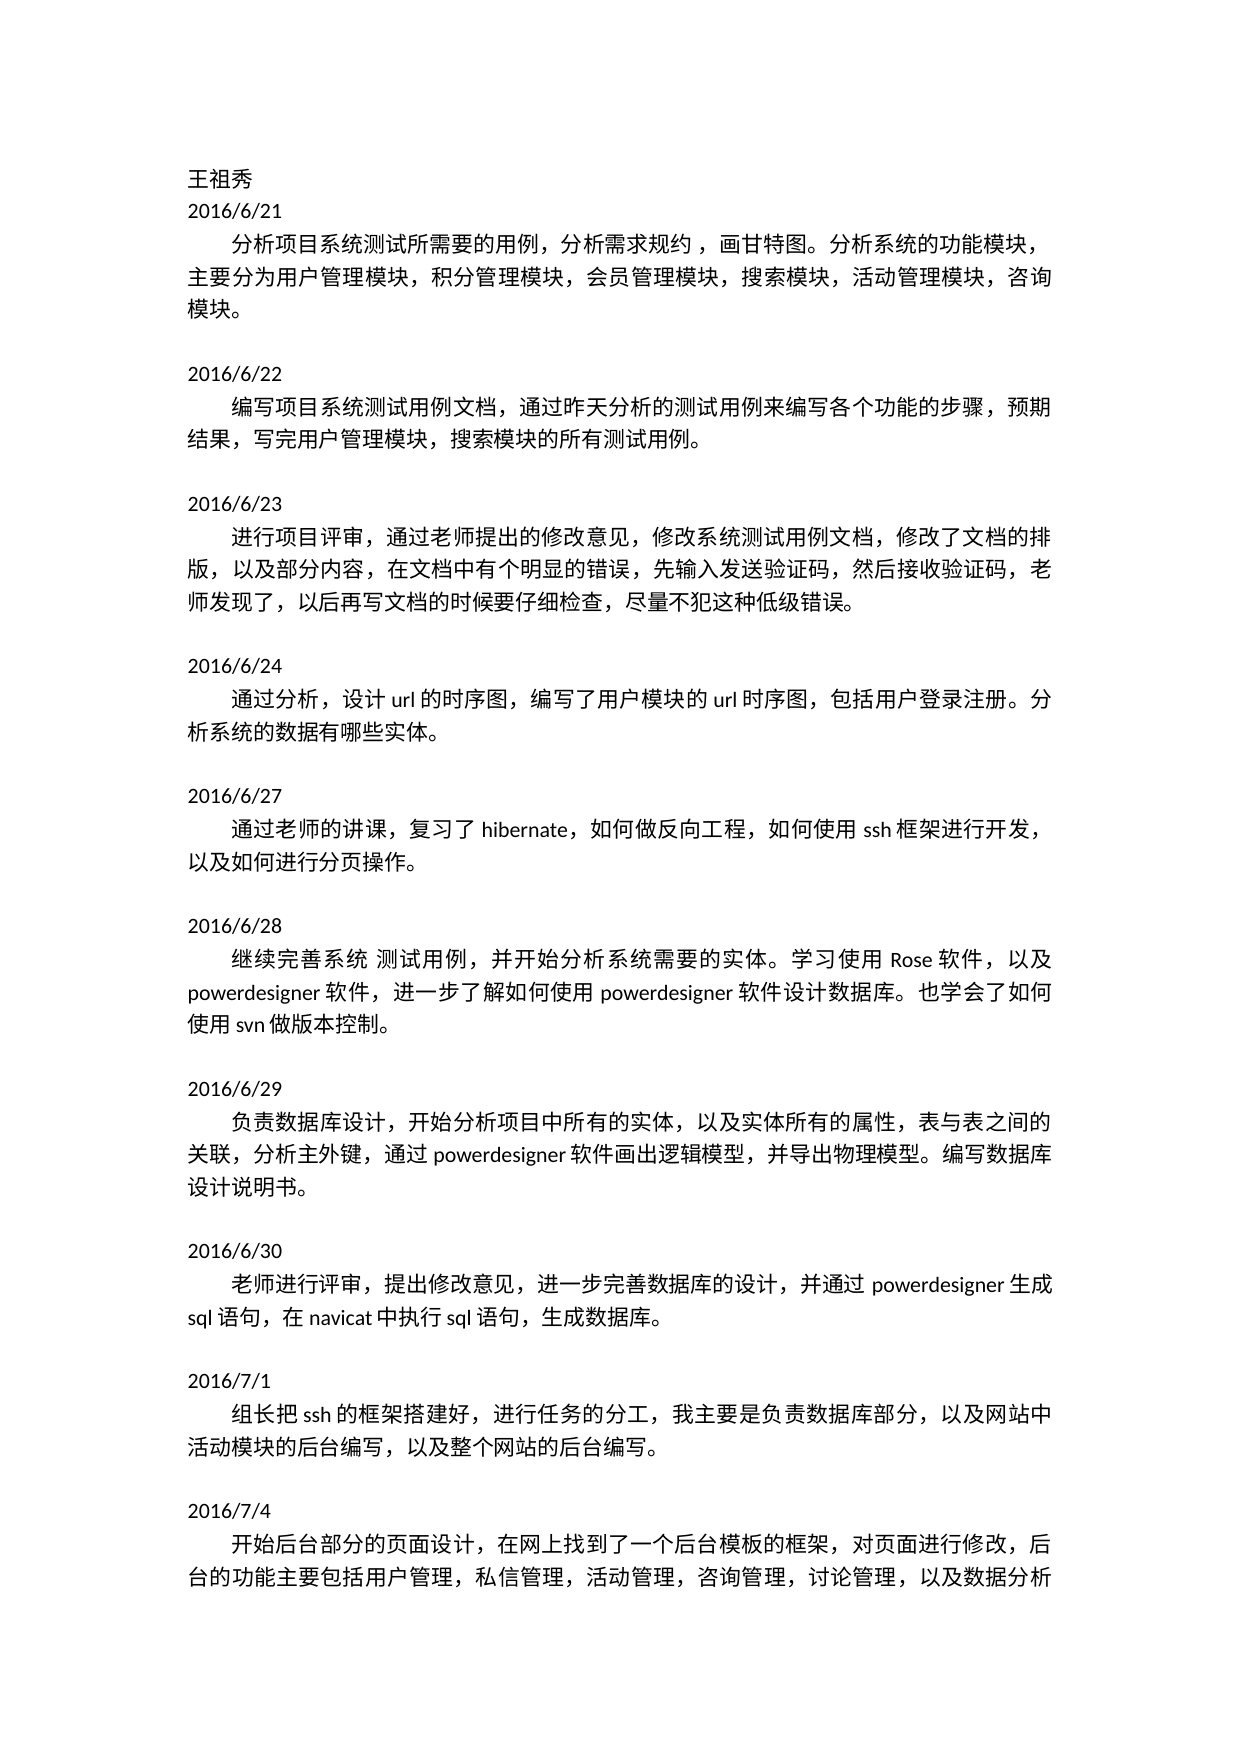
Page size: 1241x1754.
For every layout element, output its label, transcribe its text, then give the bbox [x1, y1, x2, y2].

text 2016/6/23 [187, 487, 1053, 519]
text 继续完善系统 测试用例，并开始分析系统需要的实体。学习使用Rose软件，以及powerdesigner软件，进一步了解如何使用powerdesigner软件设计数据库。也学会了如何使用svn做版本控制。 [187, 942, 1053, 1039]
text 通过分析，设计url的时序图，编写了用户模块的url时序图，包括用户登录注册。分析系统的数据有哪些实体。 [187, 682, 1053, 747]
text 老师进行评审，提出修改意见，进一步完善数据库的设计，并通过powerdesigner生成sql语句，在navicat中执行sql语句，生成数据库。 [187, 1267, 1053, 1332]
text 2016/6/24 [187, 649, 1053, 682]
text 2016/6/29 [187, 1072, 1053, 1104]
text 王祖秀 [187, 162, 1053, 194]
text 2016/6/27 [187, 779, 1053, 812]
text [187, 1527, 1053, 1592]
text 2016/7/4 [187, 1494, 1053, 1527]
text 负责数据库设计，开始分析项目中所有的实体，以及实体所有的属性，表与表之间的关联，分析主外键，通过powerdesigner软件画出逻辑模型，并导出物理模型。编写数据库设计说明书。 [187, 1104, 1053, 1202]
text 编写项目系统测试用例文档，通过昨天分析的测试用例来编写各个功能的步骤，预期结果，写完用户管理模块，搜索模块的所有测试用例。 [187, 389, 1053, 454]
text 组长把ssh的框架搭建好，进行任务的分工，我主要是负责数据库部分，以及网站中活动模块的后台编写，以及整个网站的后台编写。 [187, 1397, 1053, 1462]
text 2016/6/21 [187, 194, 1053, 227]
text 分析项目系统测试所需要的用例，分析需求规约 ，画甘特图。分析系统的功能模块，主要分为用户管理模块，积分管理模块，会员管理模块，搜索模块，活动管理模块，咨询模块。 [187, 227, 1053, 324]
text 2016/6/30 [187, 1234, 1053, 1267]
text 进行项目评审，通过老师提出的修改意见，修改系统测试用例文档，修改了文档的排版，以及部分内容，在文档中有个明显的错误，先输入发送验证码，然后接收验证码，老师发现了，以后再写文档的时候要仔细检查，尽量不犯这种低级错误。 [187, 519, 1053, 617]
text 通过老师的讲课，复习了hibernate，如何做反向工程，如何使用ssh框架进行开发，以及如何进行分页操作。 [187, 812, 1053, 877]
text 2016/7/1 [187, 1364, 1053, 1397]
text 2016/6/22 [187, 357, 1053, 389]
text 2016/6/28 [187, 909, 1053, 942]
